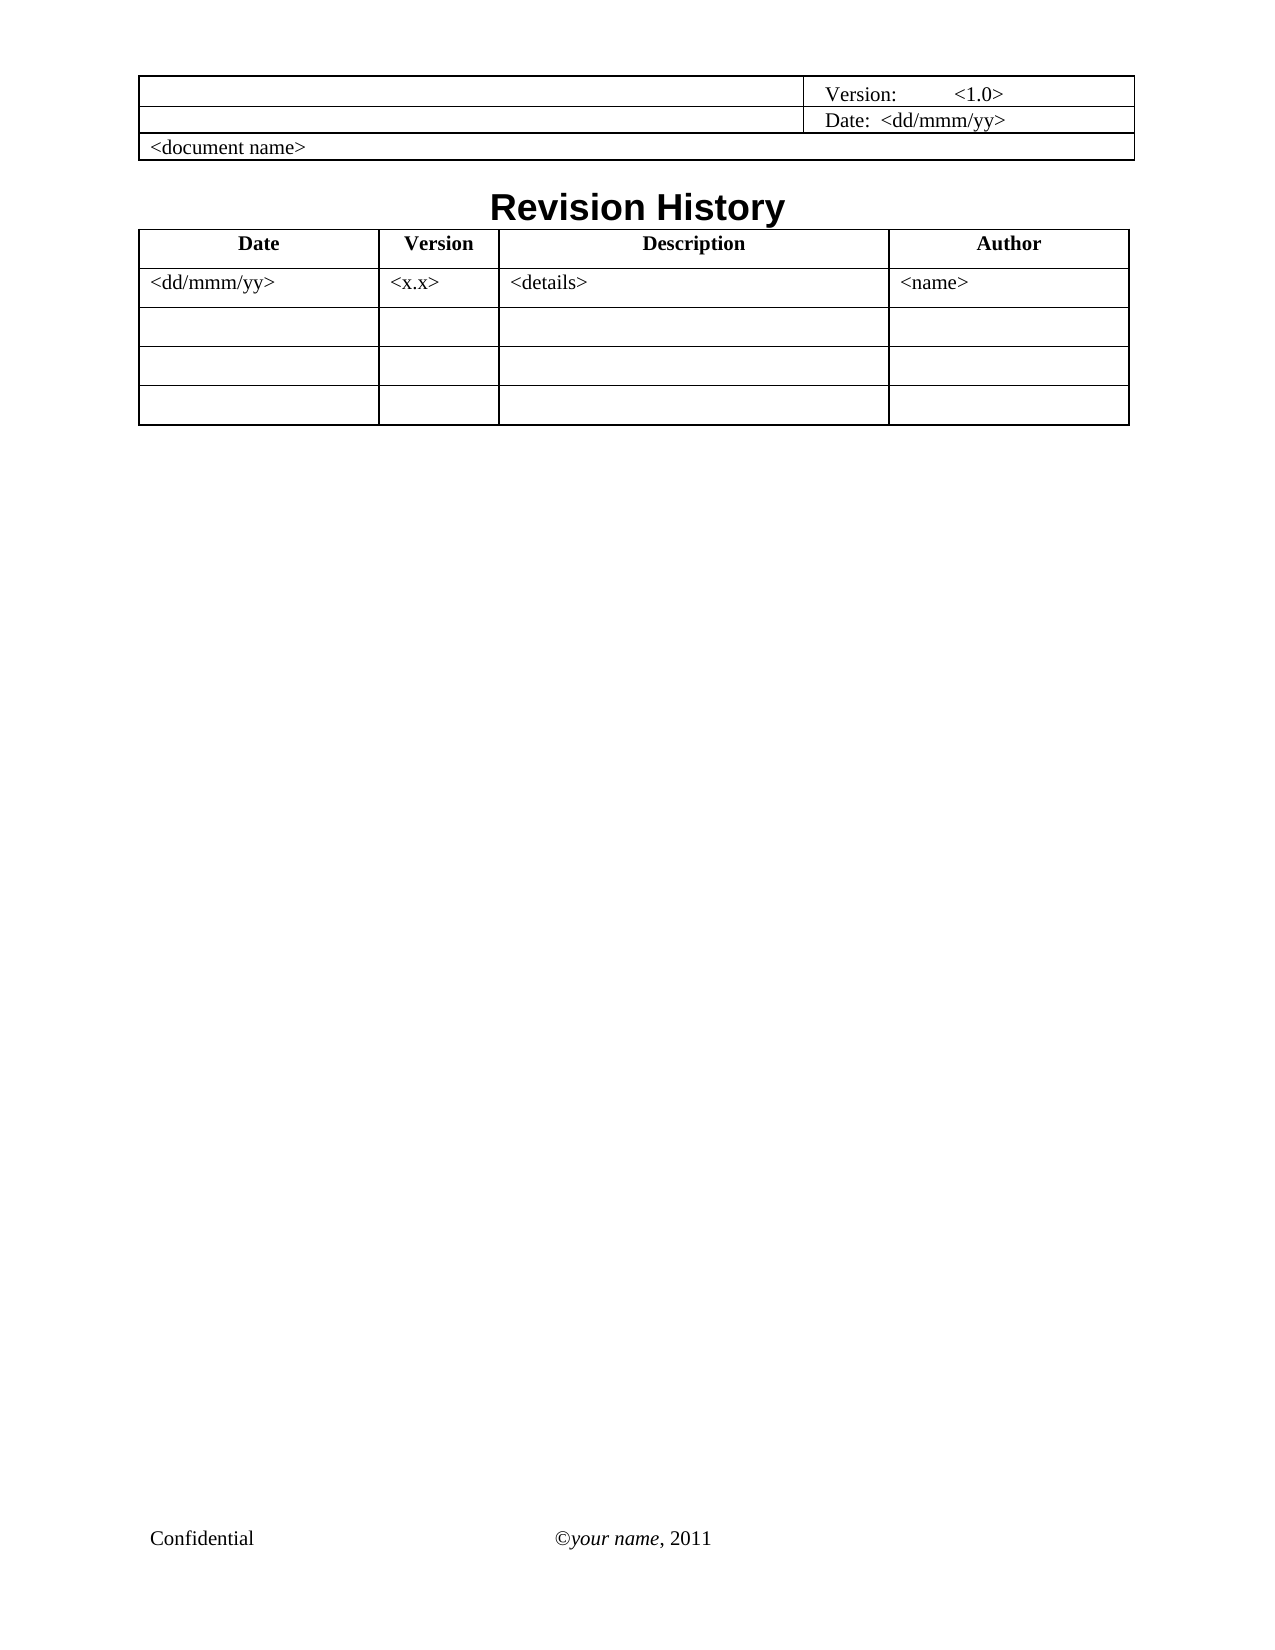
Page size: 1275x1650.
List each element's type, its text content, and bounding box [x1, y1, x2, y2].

table_cell <details> [500, 269, 888, 307]
table_header Author [890, 230, 1128, 268]
table_header Date [140, 230, 378, 268]
table_cell [380, 308, 498, 346]
table_cell [890, 308, 1128, 346]
table_header Description [500, 230, 888, 268]
table_cell <dd/mmm/yy> [140, 269, 378, 307]
table_cell [380, 347, 498, 385]
table_cell [500, 347, 888, 385]
table_cell [890, 347, 1128, 385]
table_cell [500, 386, 888, 424]
title Revision History [150, 185, 1125, 228]
table_cell [890, 386, 1128, 424]
table_cell [380, 386, 498, 424]
table_cell <name> [890, 269, 1128, 307]
table_cell [140, 308, 378, 346]
table_cell <x.x> [380, 269, 498, 307]
table_cell [140, 347, 378, 385]
table_header Version [380, 230, 498, 268]
table_cell [140, 386, 378, 424]
table_cell [500, 308, 888, 346]
